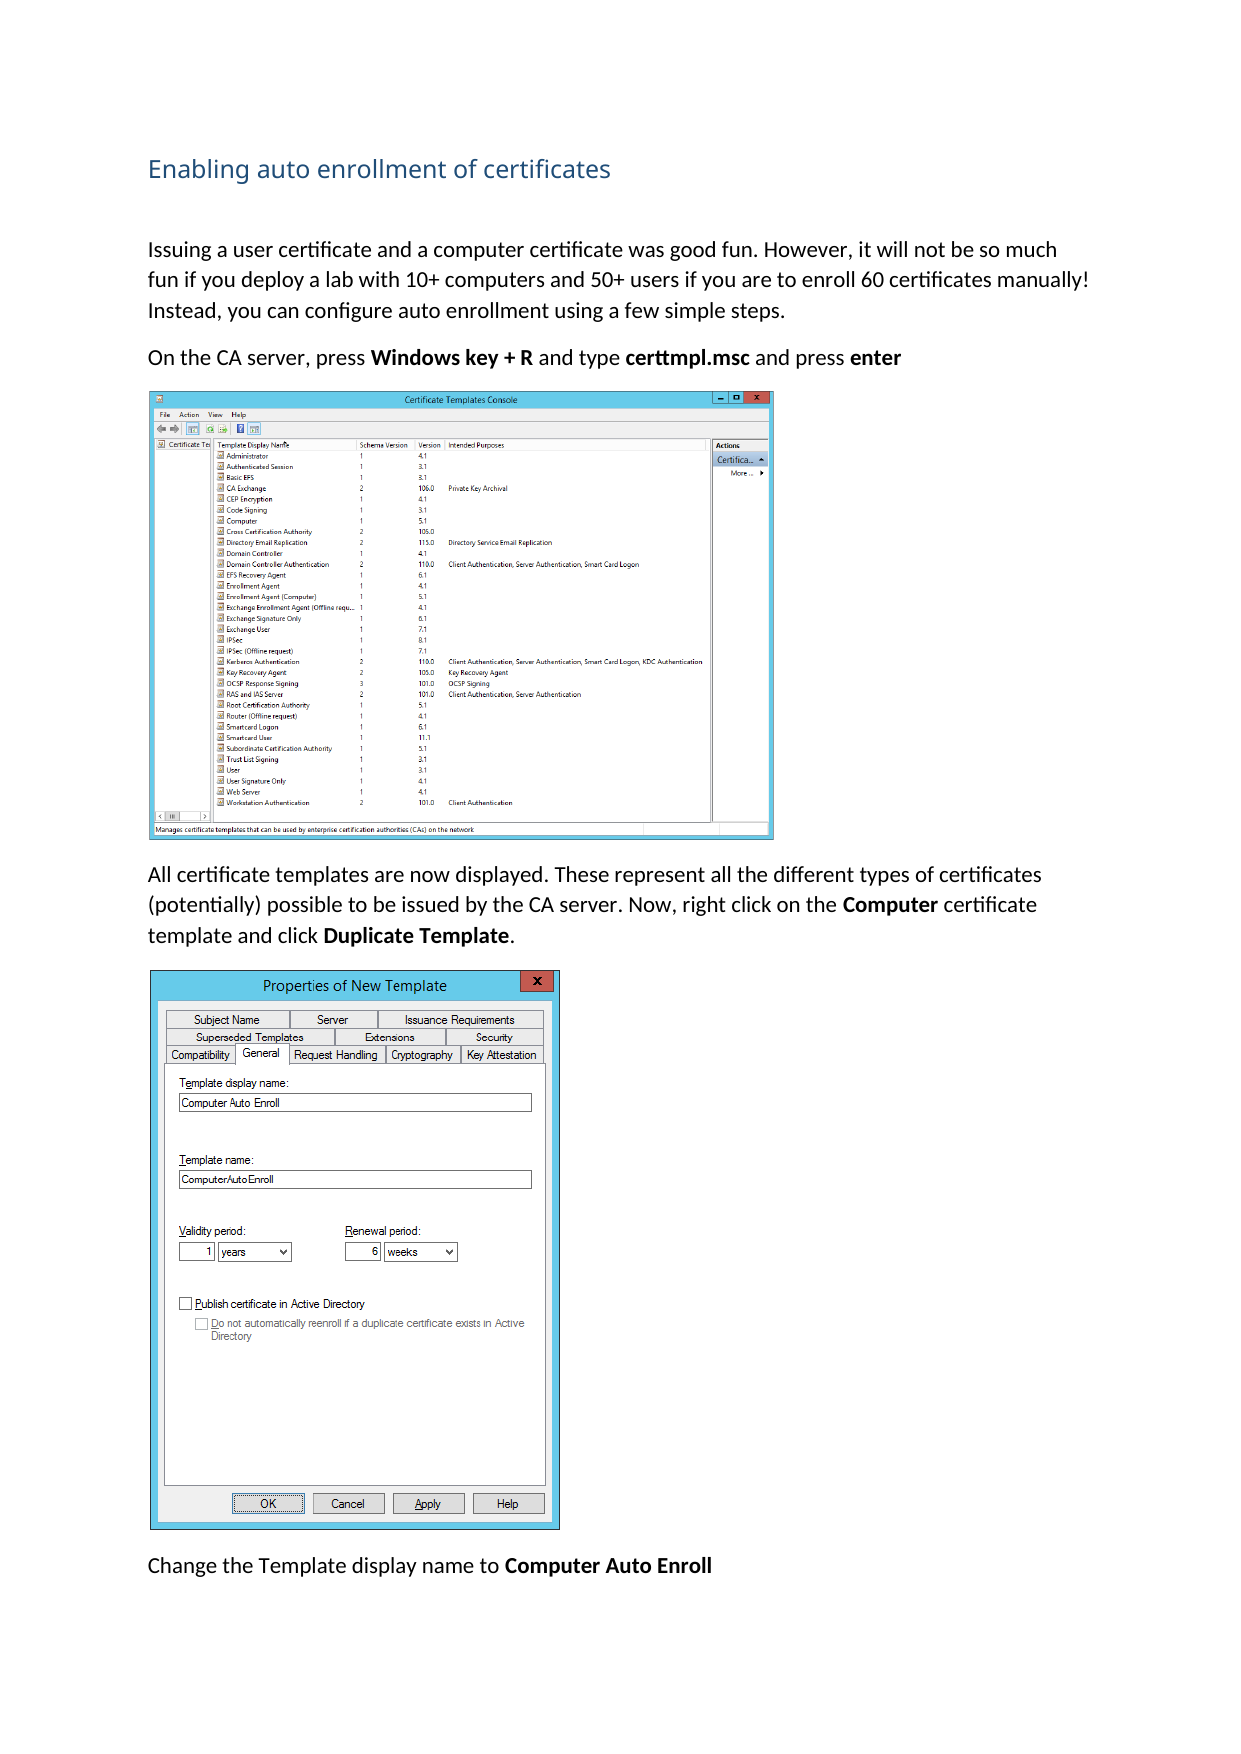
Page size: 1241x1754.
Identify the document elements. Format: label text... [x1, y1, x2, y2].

subtitle Enabling auto enrollment of certificates [148, 152, 1093, 186]
text Change the Template display name to Computer Auto Enroll [148, 1551, 1093, 1579]
text On the CA server, press Windows key + R and type certtmpl.msc and press enter [148, 343, 1093, 371]
text Issuing a user certificate and a computer certificate was good fun. However, it will not be so much fun if you deploy a lab with 10+ computers and 50+ users if you are to enroll 60 certificates manually! Instead, you can configure auto enrollment using a few simple steps. [148, 235, 1093, 324]
text All certificate templates are now displayed. These represent all the different types of certificates (potentially) possible to be issued by the CA server. Now, right click on the Computer certificate template and click Duplicate Template. [148, 860, 1093, 949]
picture [147, 967, 563, 1533]
picture [147, 389, 775, 842]
